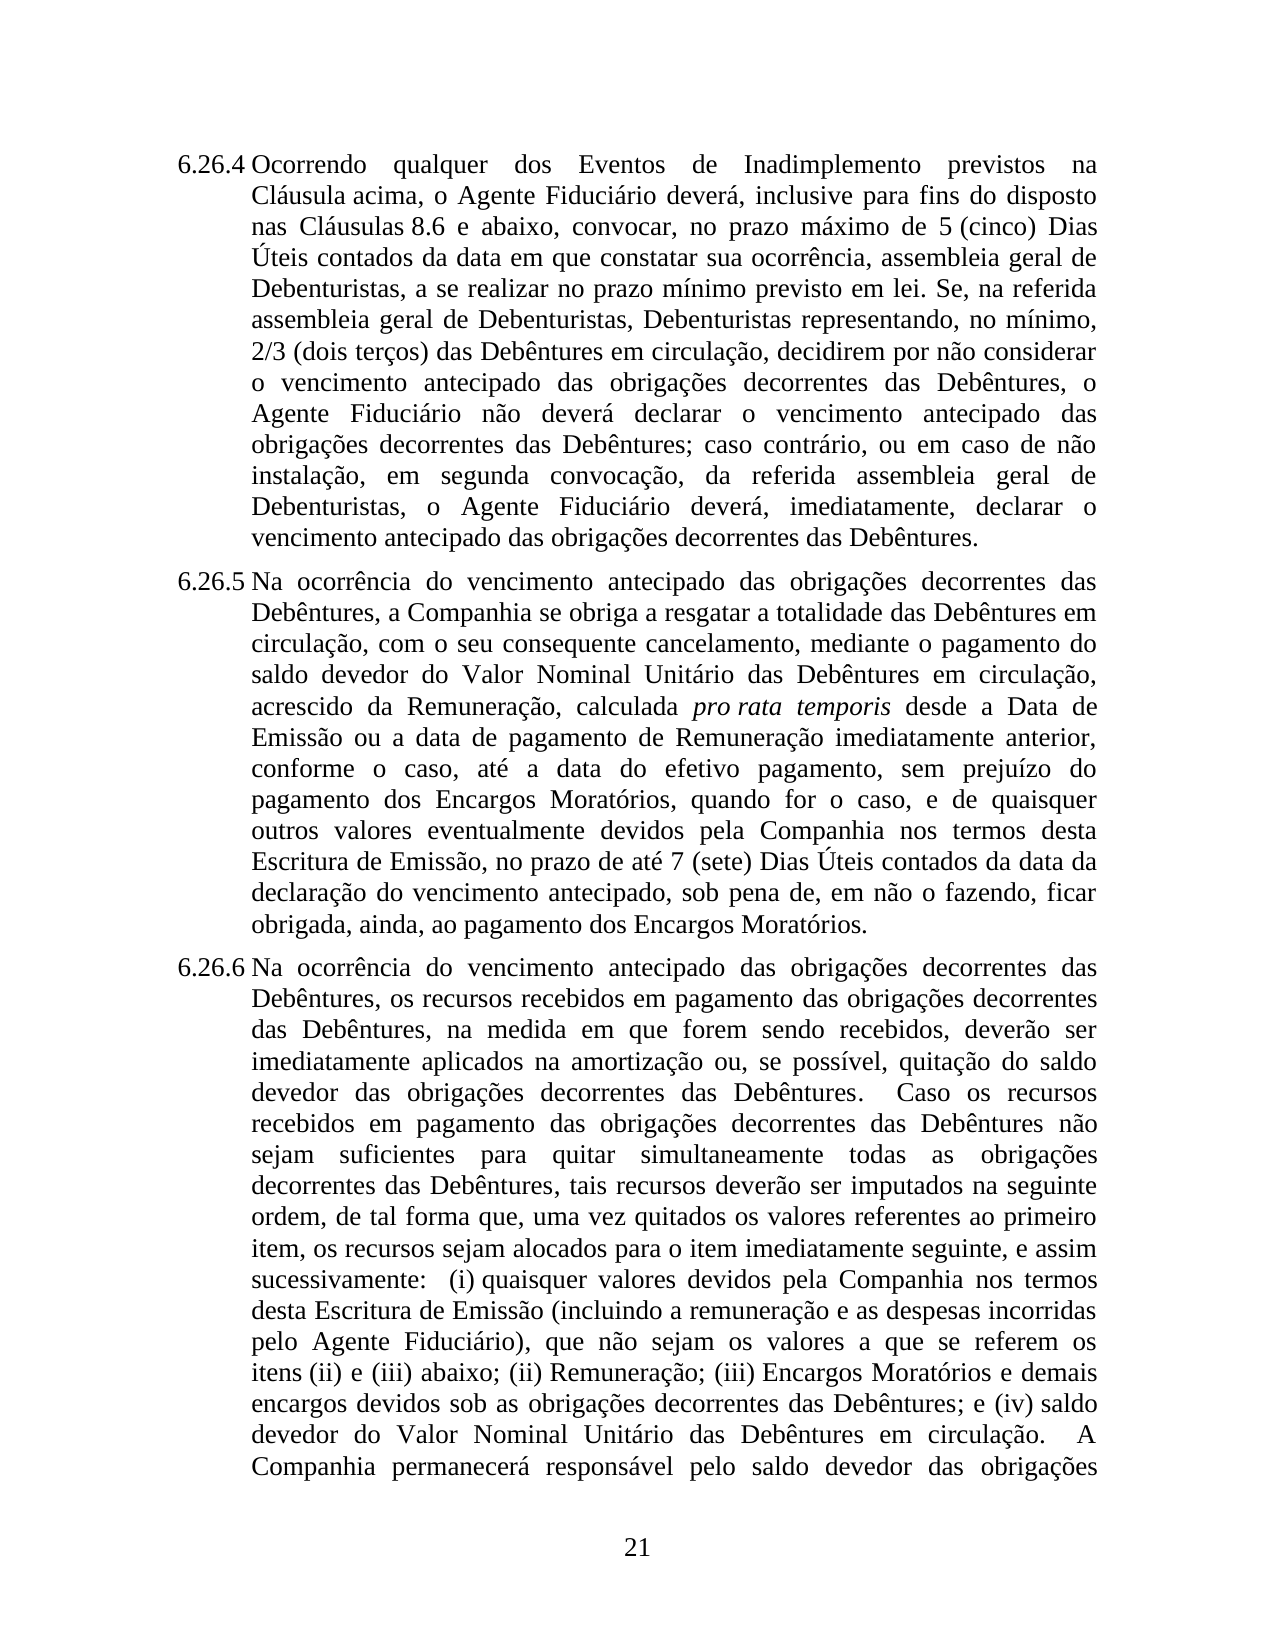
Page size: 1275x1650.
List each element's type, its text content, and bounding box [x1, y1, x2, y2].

list Ocorrendo qualquer dos Eventos de Inadimplemento previstos na Cláusula 6.26.2 acima, o Agente Fiduciário deverá, inclusive para fins do disposto nas Cláusulas 8.6 e 8.6.1 abaixo, convocar, no prazo máximo de 5 (cinco) Dias Úteis contados da data em que constatar sua ocorrência, assembleia geral de Debenturistas, a se realizar no prazo mínimo previsto em lei. Se, na referida assembleia geral de Debenturistas, Debenturistas representando, no mínimo, 2/3 (dois terços) das Debêntures em circulação, decidirem por não considerar o vencimento antecipado das obrigações decorrentes das Debêntures, o Agente Fiduciário não deverá declarar o vencimento antecipado das obrigações decorrentes das Debêntures; caso contrário, ou em caso de não instalação, em segunda convocação, da referida assembleia geral de Debenturistas, o Agente Fiduciário deverá, imediatamente, declarar o vencimento antecipado das obrigações decorrentes das Debêntures. [177, 148, 1098, 553]
list Na ocorrência do vencimento antecipado das obrigações decorrentes das Debêntures, a Companhia se obriga a resgatar a totalidade das Debêntures em circulação, com o seu consequente cancelamento, mediante o pagamento do saldo devedor do Valor Nominal Unitário das Debêntures em circulação, acrescido da Remuneração, calculada pro rata temporis desde a Data de Emissão ou a data de pagamento de Remuneração imediatamente anterior, conforme o caso, até a data do efetivo pagamento, sem prejuízo do pagamento dos Encargos Moratórios, quando for o caso, e de quaisquer outros valores eventualmente devidos pela Companhia nos termos desta Escritura de Emissão, no prazo de até 7 (sete) Dias Úteis contados da data da declaração do vencimento antecipado, sob pena de, em não o fazendo, ficar obrigada, ainda, ao pagamento dos Encargos Moratórios. [177, 565, 1098, 939]
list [177, 951, 1098, 1481]
